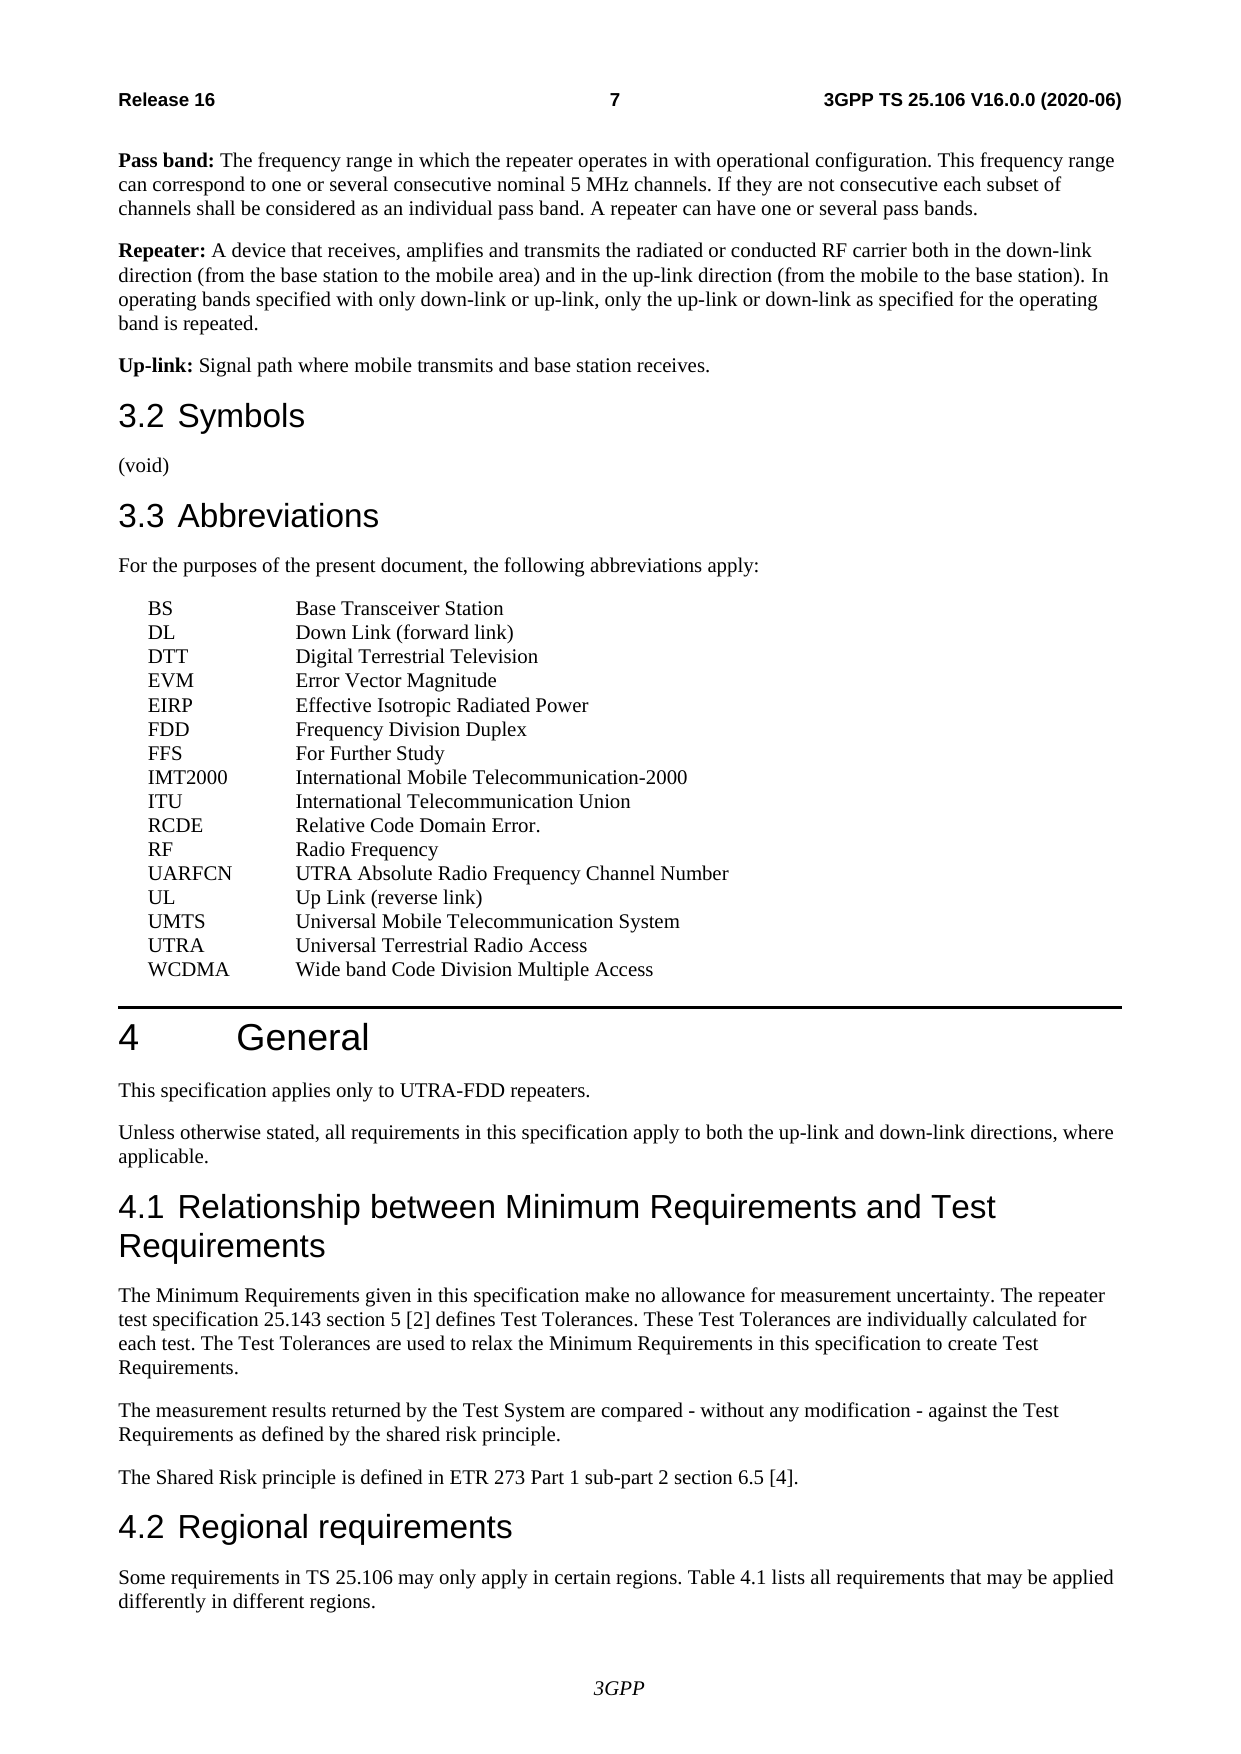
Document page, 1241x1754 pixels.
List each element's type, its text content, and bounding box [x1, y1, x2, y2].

text UMTS Universal Mobile Telecommunication System [148, 909, 1122, 933]
text RCDE Relative Code Domain Error. [148, 813, 1122, 837]
text Unless otherwise stated, all requirements in this specification apply to both the up-link and down-link directions, where applicable. [118, 1120, 1122, 1168]
subtitle 4 General [118, 1009, 1122, 1059]
text (void) [118, 453, 1122, 477]
text FFS For Further Study [148, 741, 1122, 765]
subtitle 4.1 Relationship between Minimum Requirements and Test Requirements [118, 1187, 1122, 1264]
text EIRP Effective Isotropic Radiated Power [148, 692, 1122, 717]
text Pass band: The frequency range in which the repeater operates in with operational configuration. This frequency range can correspond to one or several consecutive nominal 5 MHz channels. If they are not consecutive each subset of channels shall be considered as an individual pass band. A repeater can have one or several pass bands. [118, 147, 1122, 220]
text Repeater: A device that receives, amplifies and transmits the radiated or conducted RF carrier both in the down-link direction (from the base station to the mobile area) and in the up-link direction (from the mobile to the base station). In operating bands specified with only down-link or up-link, only the up-link or down-link as specified for the operating band is repeated. [118, 238, 1122, 335]
text Up-link: Signal path where mobile transmits and base station receives. [118, 353, 1122, 377]
subtitle 3.3 Abbreviations [118, 496, 1122, 535]
text BS Base Transceiver Station [148, 596, 1122, 620]
text This specification applies only to UTRA-FDD repeaters. [118, 1077, 1122, 1102]
subtitle 3.2 Symbols [118, 396, 1122, 435]
text ITU International Telecommunication Union [148, 789, 1122, 813]
text The Shared Risk principle is defined in ETR 273 Part 1 sub-part 2 section 6.5 [4]. [118, 1465, 1122, 1489]
text The measurement results returned by the Test System are compared - without any modification - against the Test Requirements as defined by the shared risk principle. [118, 1398, 1122, 1446]
text UTRA Universal Terrestrial Radio Access [148, 933, 1122, 957]
text DTT Digital Terrestrial Television [148, 644, 1122, 668]
subtitle 4.2 Regional requirements [118, 1507, 1122, 1546]
text FDD Frequency Division Duplex [148, 717, 1122, 741]
text WCDMA Wide band Code Division Multiple Access [148, 957, 1122, 981]
text UARFCN UTRA Absolute Radio Frequency Channel Number [148, 861, 1122, 885]
text RF Radio Frequency [148, 837, 1122, 861]
text For the purposes of the present document, the following abbreviations apply: [118, 553, 1122, 577]
text IMT2000 International Mobile Telecommunication-2000 [148, 765, 1122, 789]
text UL Up Link (reverse link) [148, 885, 1122, 909]
text DL Down Link (forward link) [148, 620, 1122, 644]
text The Minimum Requirements given in this specification make no allowance for measurement uncertainty. The repeater test specification 25.143 section 5 [2] defines Test Tolerances. These Test Tolerances are individually calculated for each test. The Test Tolerances are used to relax the Minimum Requirements in this specification to create Test Requirements. [118, 1283, 1122, 1379]
text Some requirements in TS 25.106 may only apply in certain regions. Table 4.1 lists all requirements that may be applied differently in different regions. [118, 1565, 1122, 1613]
text EVM Error Vector Magnitude [148, 668, 1122, 692]
